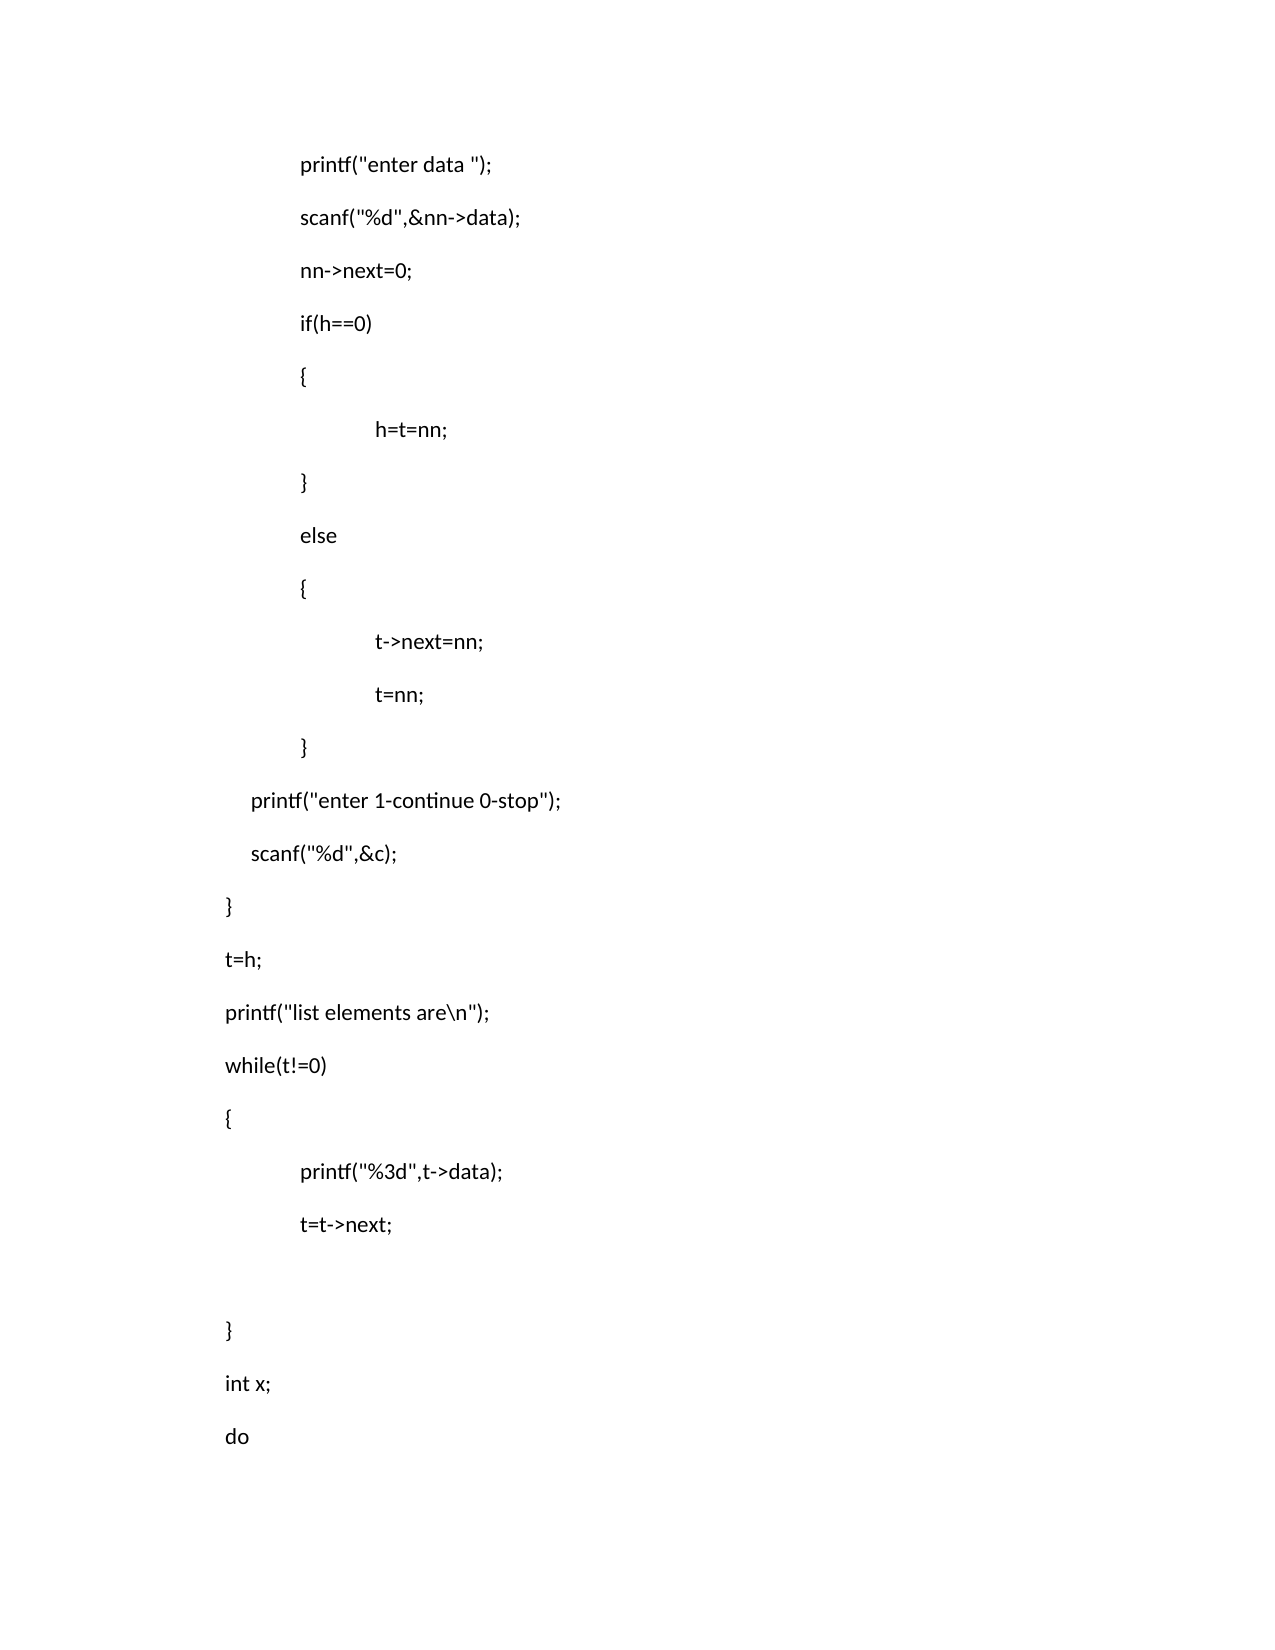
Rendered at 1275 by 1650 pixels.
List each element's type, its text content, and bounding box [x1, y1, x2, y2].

text else [150, 521, 1125, 549]
text } [150, 468, 1125, 496]
text printf("enter data "); [150, 150, 1125, 178]
text int x; [150, 1369, 1125, 1397]
text nn->next=0; [150, 256, 1125, 284]
text t->next=nn; [150, 627, 1125, 655]
text } [150, 733, 1125, 761]
text { [150, 362, 1125, 390]
text h=t=nn; [150, 415, 1125, 443]
text { [150, 1104, 1125, 1132]
text t=t->next; [150, 1210, 1125, 1238]
text printf("%3d",t->data); [150, 1157, 1125, 1185]
text do [150, 1422, 1125, 1451]
text if(h==0) [150, 309, 1125, 337]
text } [150, 1316, 1125, 1344]
text t=nn; [150, 680, 1125, 708]
text } [150, 892, 1125, 920]
text scanf("%d",&c); [150, 839, 1125, 867]
text t=h; [150, 945, 1125, 973]
text { [150, 574, 1125, 602]
text while(t!=0) [150, 1051, 1125, 1079]
text printf("list elements are\n"); [150, 998, 1125, 1026]
text scanf("%d",&nn->data); [150, 203, 1125, 231]
text printf("enter 1-continue 0-stop"); [150, 786, 1125, 814]
